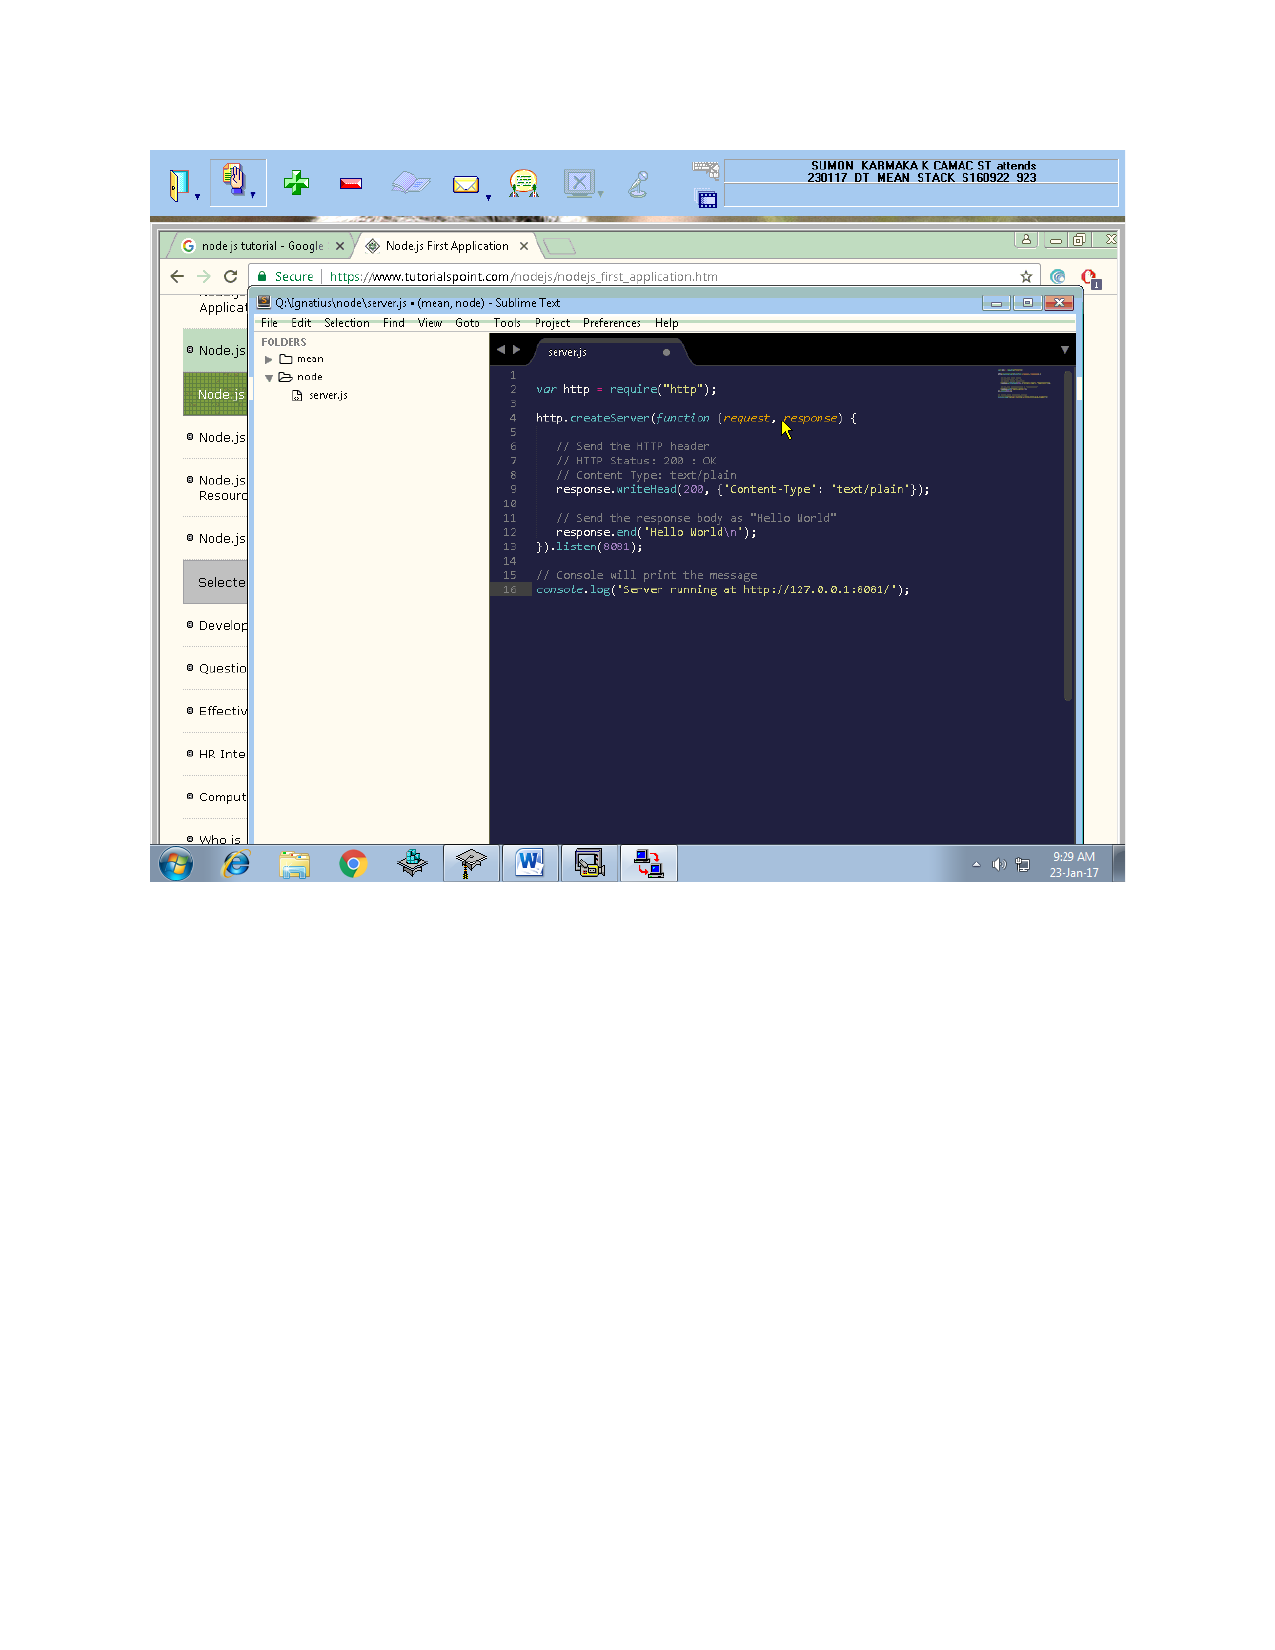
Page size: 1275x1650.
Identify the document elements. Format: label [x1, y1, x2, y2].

picture [150, 150, 1125, 882]
